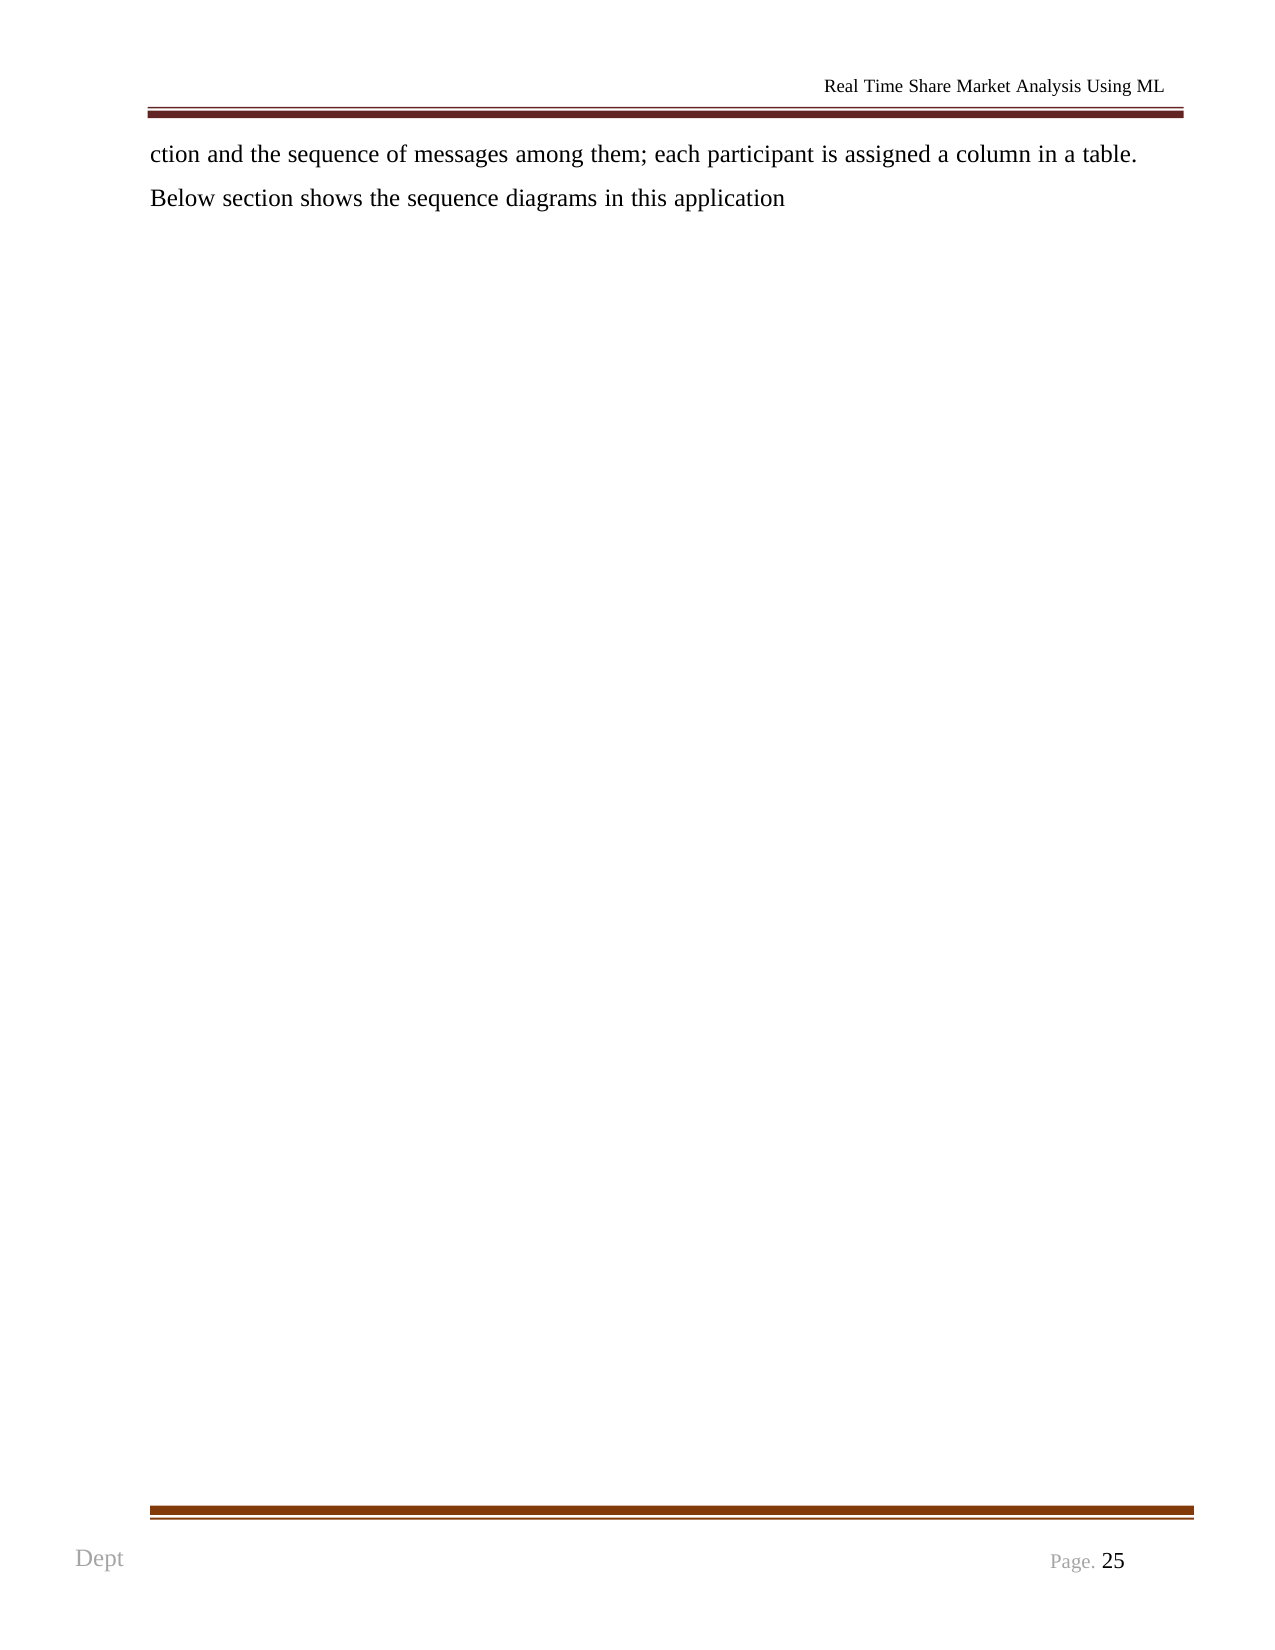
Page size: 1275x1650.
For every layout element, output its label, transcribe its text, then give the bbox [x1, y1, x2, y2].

text Belowisectionishowsitheisequenceidiagramsiinithisiapplication [102, 183, 1264, 212]
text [150, 139, 1170, 168]
